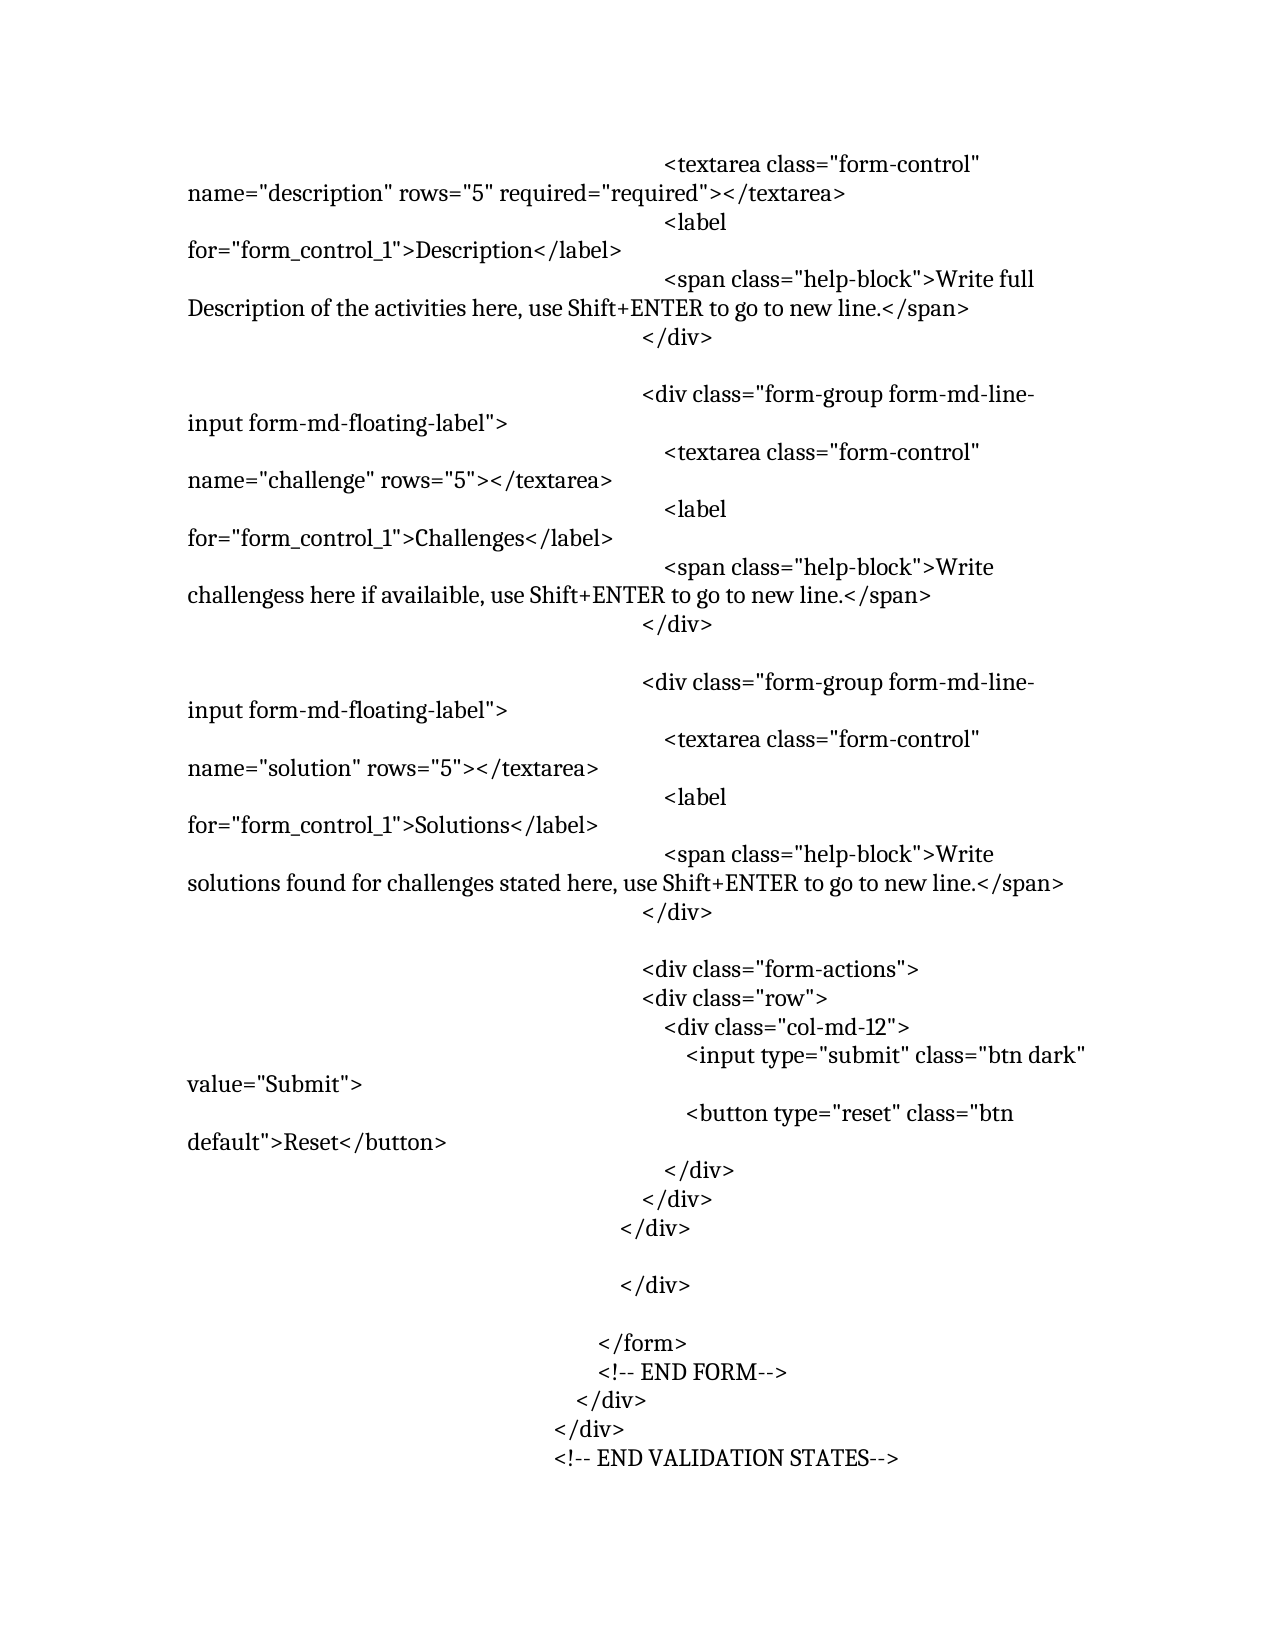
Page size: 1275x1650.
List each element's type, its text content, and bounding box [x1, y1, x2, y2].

text <textarea class="form-control" name="solution" rows="5"></textarea> [187, 725, 1087, 782]
text </div> [187, 610, 1087, 639]
text <div class="form-actions"> [187, 955, 1087, 984]
text </div> [187, 1415, 1087, 1444]
text <div class="form-group form-md-line-input form-md-floating-label"> [187, 667, 1087, 725]
text <div class="col-md-12"> [187, 1012, 1087, 1041]
text <!-- END VALIDATION STATES--> [187, 1444, 1087, 1472]
text </div> [187, 322, 1087, 351]
text <label for="form_control_1">Description</label> [187, 207, 1087, 265]
text <button type="reset" class="btn default">Reset</button> [187, 1099, 1087, 1156]
text <span class="help-block">Write solutions found for challenges stated here, use Shift+ENTER to go to new line.</span> [187, 840, 1087, 897]
text <div class="row"> [187, 984, 1087, 1012]
text </form> [187, 1329, 1087, 1357]
text </div> [187, 897, 1087, 926]
text <!-- END FORM--> [187, 1357, 1087, 1386]
text <span class="help-block">Write challengess here if availaible, use Shift+ENTER to go to new line.</span> [187, 552, 1087, 610]
text </div> [187, 1185, 1087, 1214]
text </div> [187, 1156, 1087, 1185]
text </div> [187, 1214, 1087, 1242]
text <div class="form-group form-md-line-input form-md-floating-label"> [187, 380, 1087, 437]
text </div> [187, 1271, 1087, 1300]
text <input type="submit" class="btn dark" value="Submit"> [187, 1041, 1087, 1099]
text </div> [187, 1386, 1087, 1415]
text <span class="help-block">Write full Description of the activities here, use Shift+ENTER to go to new line.</span> [187, 265, 1087, 322]
text <textarea class="form-control" name="description" rows="5" required="required"></textarea> [187, 150, 1087, 207]
text <label for="form_control_1">Challenges</label> [187, 495, 1087, 552]
text <label for="form_control_1">Solutions</label> [187, 782, 1087, 840]
text <textarea class="form-control" name="challenge" rows="5"></textarea> [187, 437, 1087, 495]
